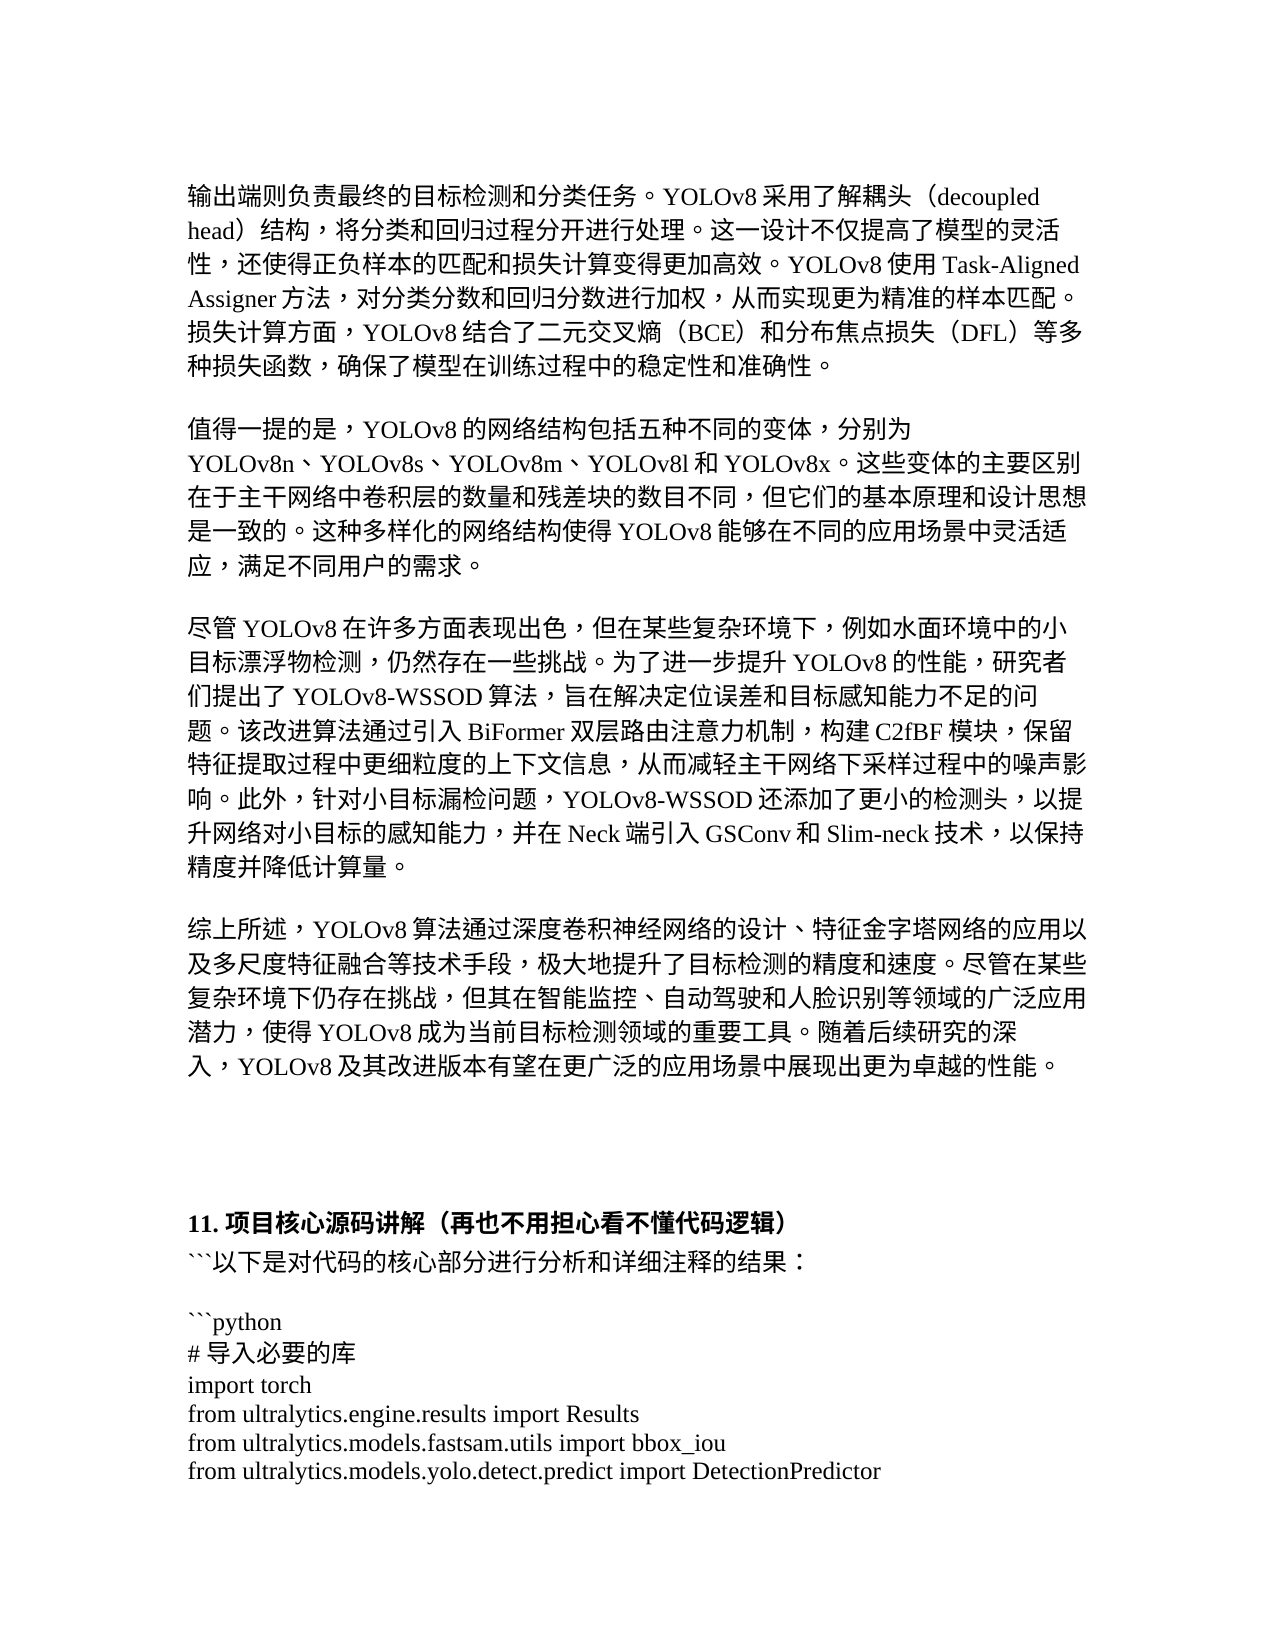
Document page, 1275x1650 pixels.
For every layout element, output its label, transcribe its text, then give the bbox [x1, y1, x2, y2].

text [187, 150, 1087, 1082]
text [187, 1244, 1087, 1485]
subtitle 11. 项目核心源码讲解（再也不用担心看不懂代码逻辑） [187, 1205, 1087, 1239]
